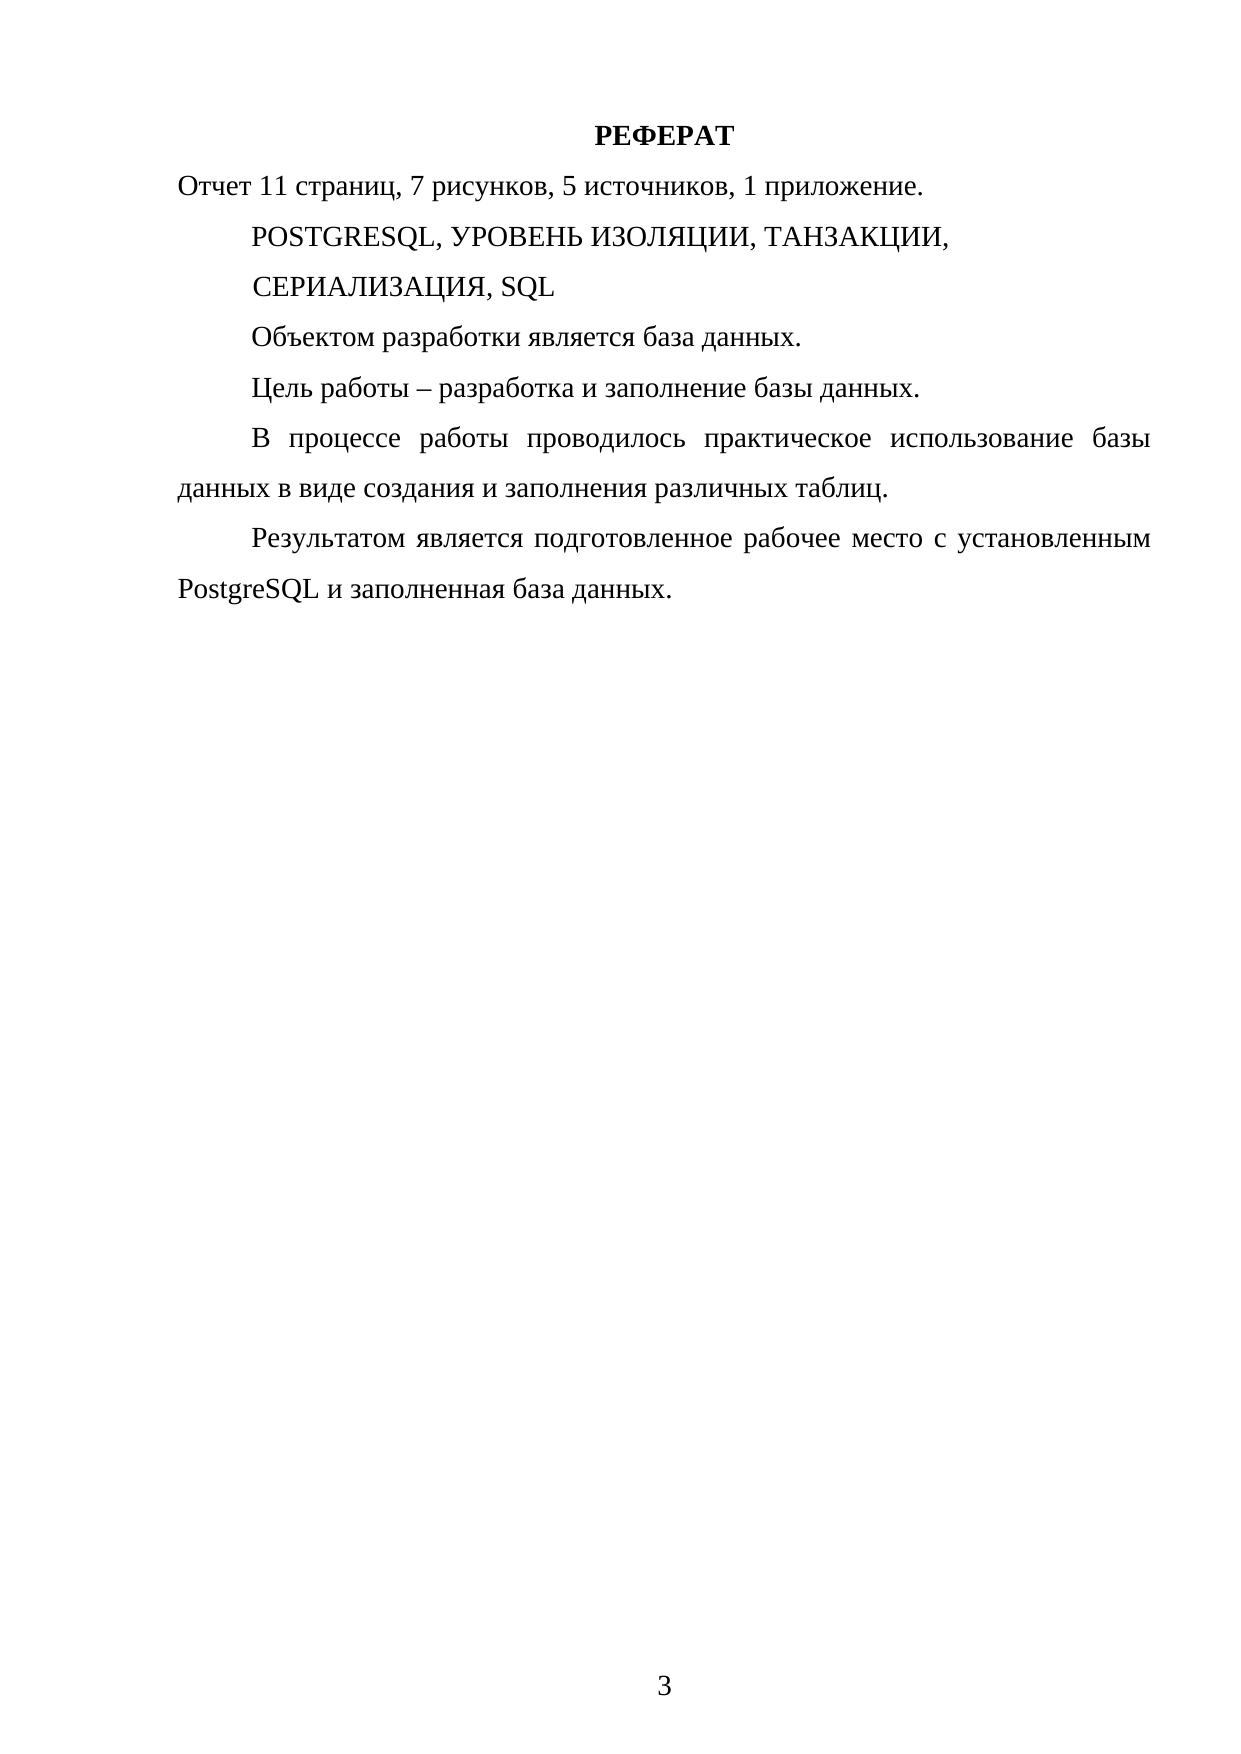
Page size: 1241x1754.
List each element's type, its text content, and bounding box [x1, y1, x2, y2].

text Объектом разработки является база данных. [177, 319, 1152, 353]
text РЕФЕРАТ [177, 118, 1152, 152]
text В процессе работы проводилось практическое использование базы данных в виде создания и заполнения различных таблиц. [177, 420, 1152, 504]
text Цель работы – разработка и заполнение базы данных. [177, 370, 1152, 403]
text POSTGRESQL, УРОВЕНЬ ИЗОЛЯЦИИ, ТАНЗАКЦИИ, СЕРИАЛИЗАЦИЯ, SQL [251, 219, 1152, 303]
text Отчет 11 страниц, 7 рисунков, 5 источников, 1 приложение. [177, 168, 1152, 202]
text Результатом является подготовленное рабочее место с установленным PostgreSQL и заполненная база данных. [177, 521, 1152, 604]
